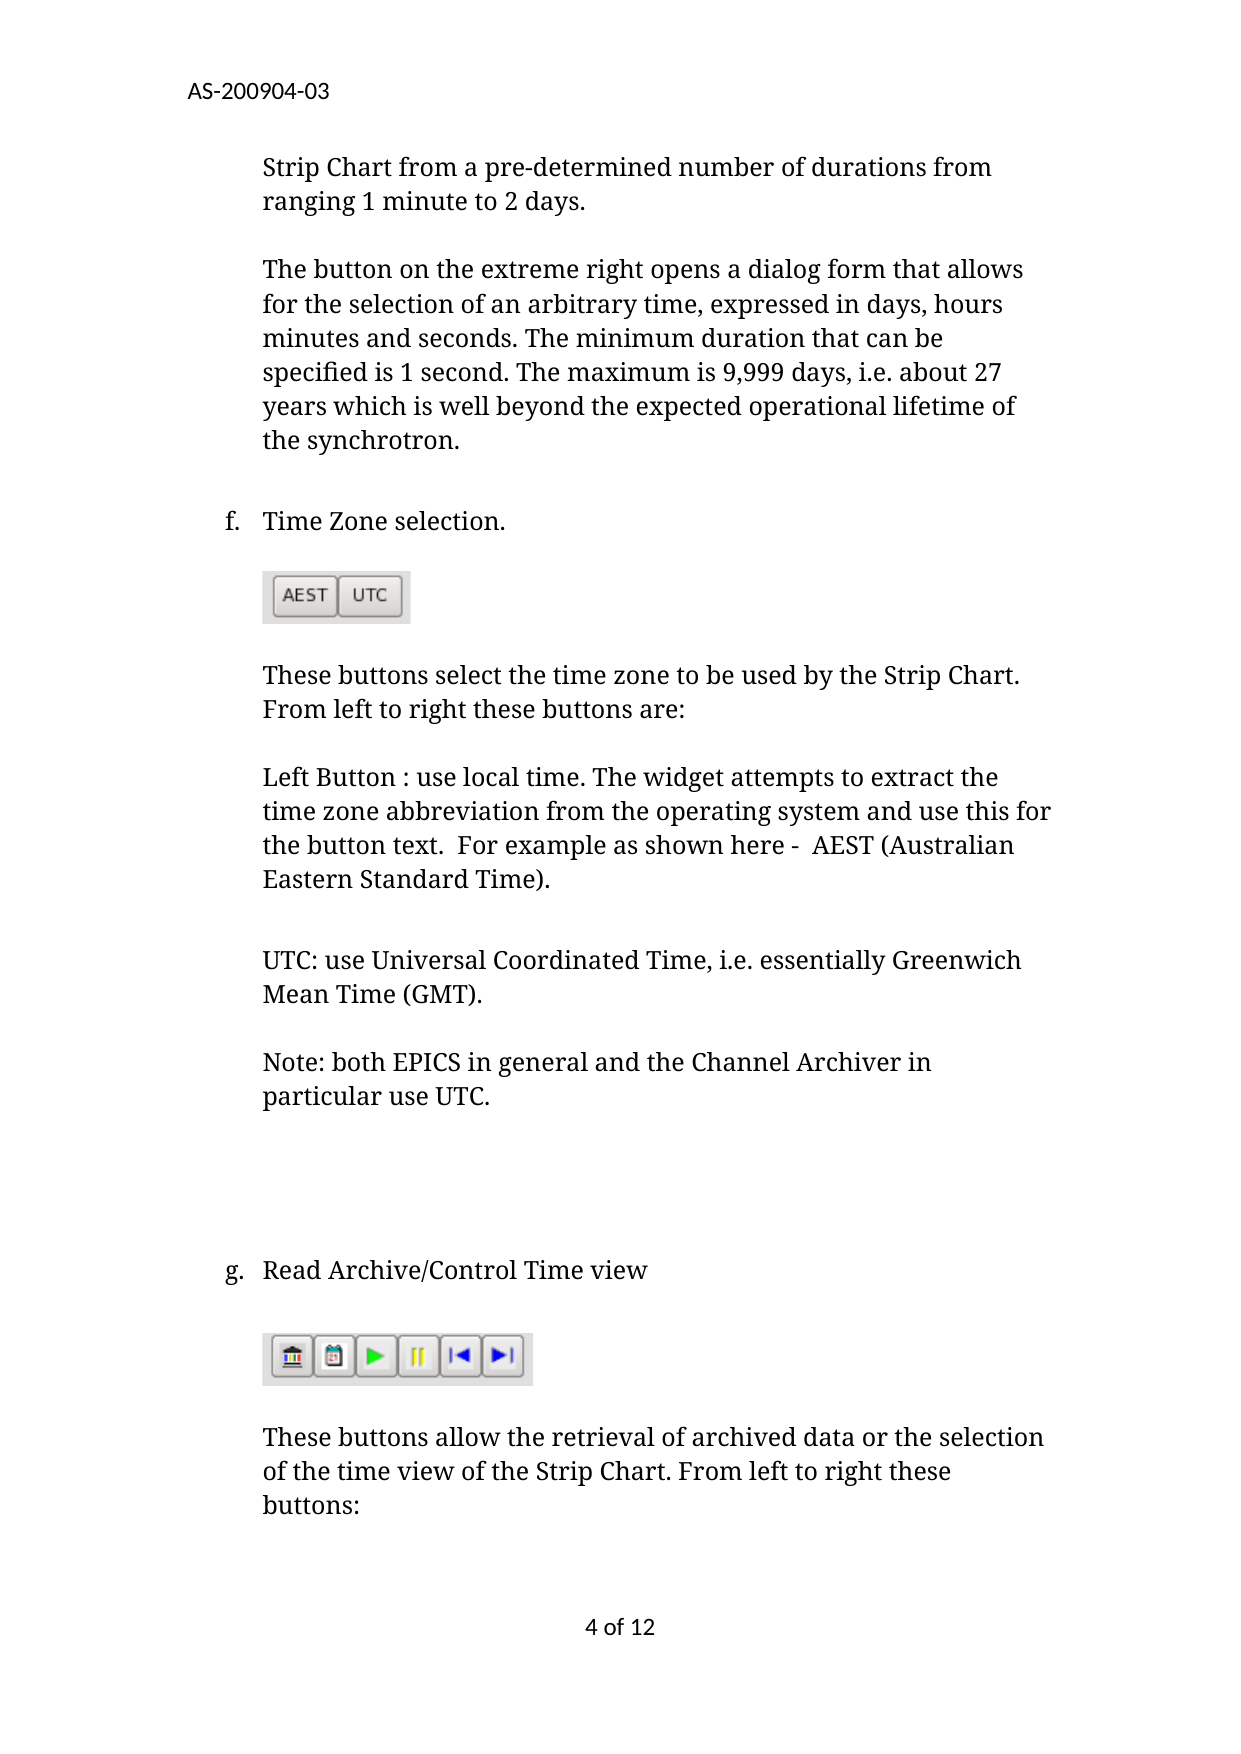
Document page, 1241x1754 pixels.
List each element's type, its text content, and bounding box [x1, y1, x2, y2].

list Read Archive/Control Time view [225, 1252, 1053, 1321]
picture [262, 1333, 534, 1386]
text These buttons allow the retrieval of archived data or the selection of the time view of the Strip Chart. From left to right these buttons: [262, 1333, 1053, 1555]
text UTC: use Universal Coordinated Time, i.e. essentially Greenwich Mean Time (GMT). Note: both EPICS in general and the Channel Archiver in particular use UTC. [262, 942, 1053, 1147]
picture [262, 571, 411, 624]
list Time Zone selection. These buttons select the time zone to be used by the Strip Chart. From left to right these buttons are: Left Button : use local time. The widget attempts to extract the time zone abbreviation from the operating system and use this for the button text. For example as shown here - AEST (Australian Eastern Standard Time). [225, 503, 1053, 930]
